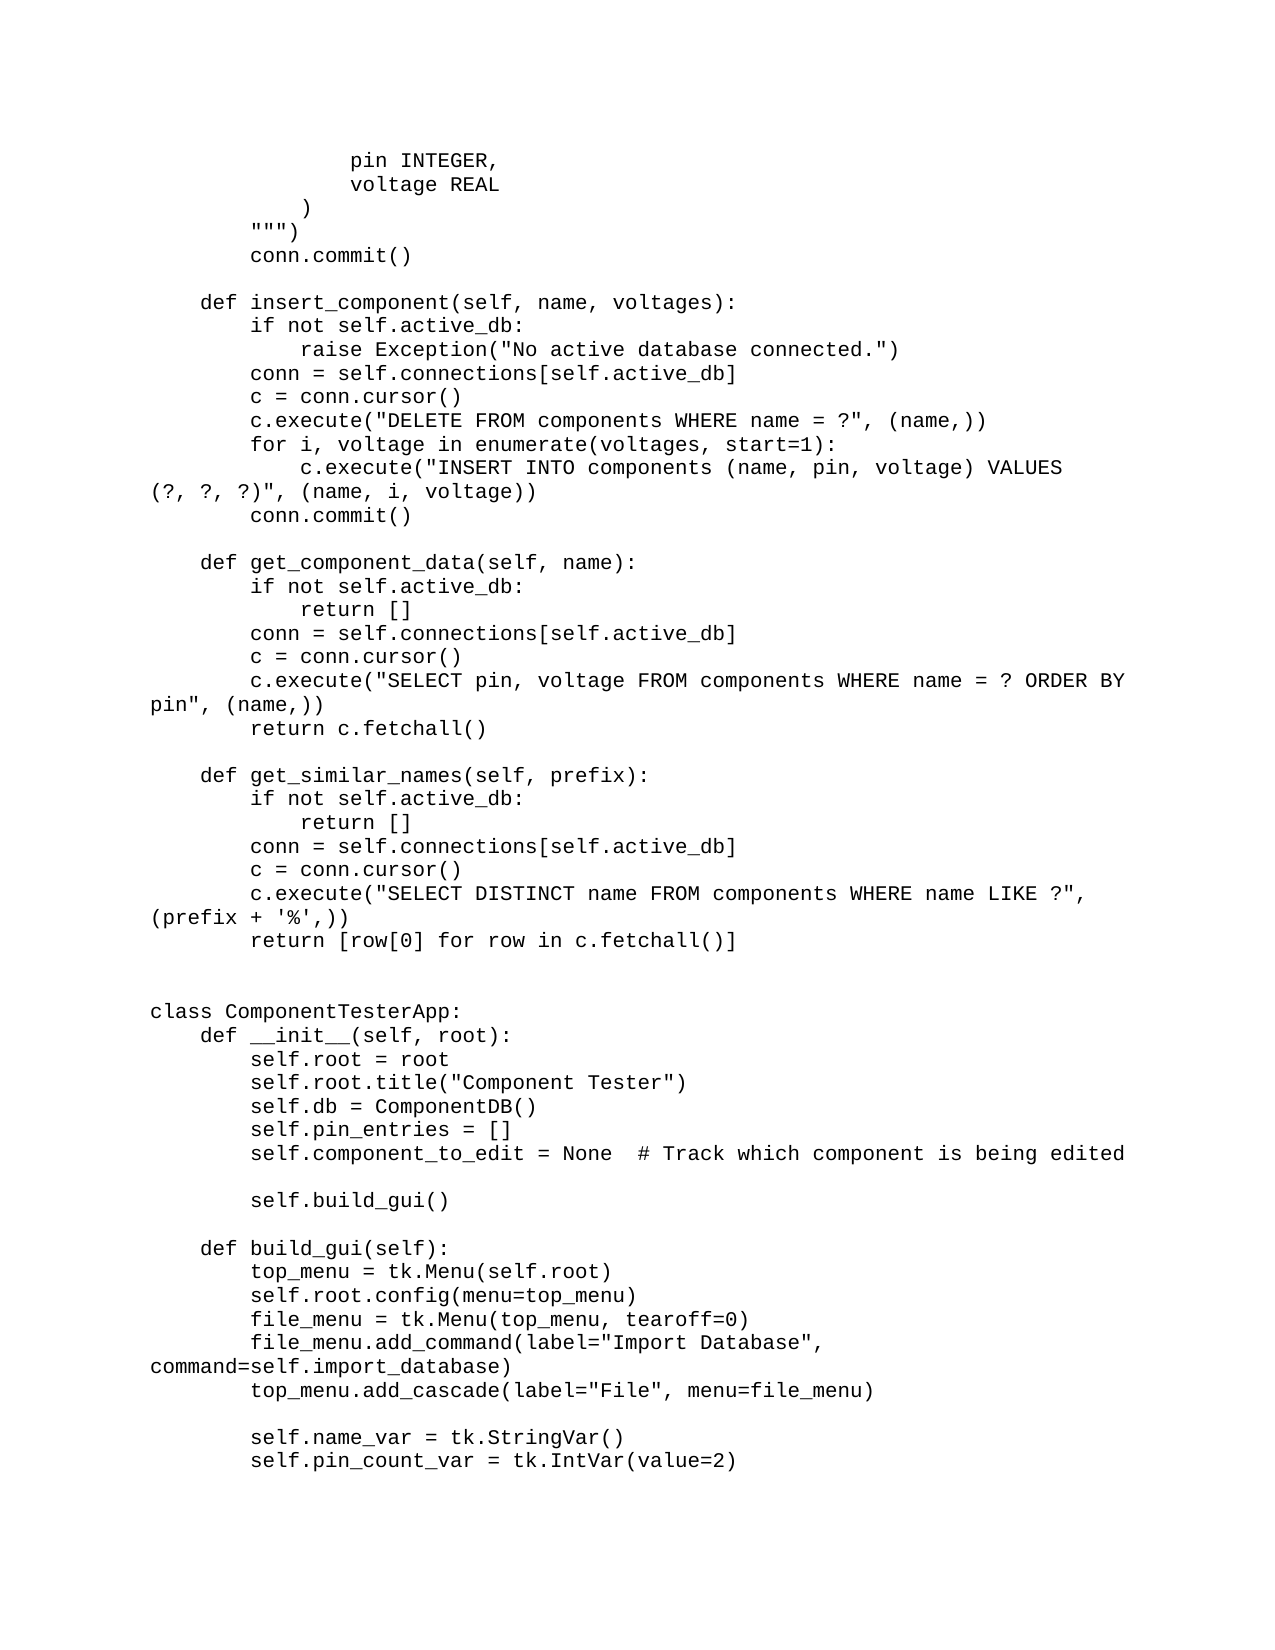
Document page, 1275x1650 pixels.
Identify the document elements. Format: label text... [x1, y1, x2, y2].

text pin INTEGER, [150, 150, 1125, 174]
text file_menu.add_command(label="Import Database", command=self.import_database) [150, 1332, 1125, 1379]
text top_menu.add_cascade(label="File", menu=file_menu) [150, 1379, 1125, 1403]
text return [] [150, 599, 1125, 623]
text self.pin_count_var = tk.IntVar(value=2) [150, 1451, 1125, 1474]
text return [] [150, 812, 1125, 836]
text return [row[0] for row in c.fetchall()] [150, 930, 1125, 954]
text self.root = root [150, 1048, 1125, 1072]
text file_menu = tk.Menu(top_menu, tearoff=0) [150, 1309, 1125, 1332]
text top_menu = tk.Menu(self.root) [150, 1261, 1125, 1285]
text conn = self.connections[self.active_db] [150, 623, 1125, 647]
text self.db = ComponentDB() [150, 1096, 1125, 1119]
text for i, voltage in enumerate(voltages, start=1): [150, 434, 1125, 457]
text c.execute("INSERT INTO components (name, pin, voltage) VALUES (?, ?, ?)", (name, i, voltage)) [150, 457, 1125, 505]
text c = conn.cursor() [150, 647, 1125, 670]
text def insert_component(self, name, voltages): [150, 292, 1125, 316]
text self.root.title("Component Tester") [150, 1072, 1125, 1096]
text def get_similar_names(self, prefix): [150, 765, 1125, 788]
text ) [150, 197, 1125, 221]
text self.component_to_edit = None # Track which component is being edited [150, 1143, 1125, 1167]
text conn.commit() [150, 244, 1125, 268]
text self.pin_entries = [] [150, 1119, 1125, 1143]
text c = conn.cursor() [150, 386, 1125, 410]
text def __init__(self, root): [150, 1025, 1125, 1048]
text voltage REAL [150, 174, 1125, 197]
text conn = self.connections[self.active_db] [150, 363, 1125, 386]
text c.execute("DELETE FROM components WHERE name = ?", (name,)) [150, 410, 1125, 434]
text c.execute("SELECT pin, voltage FROM components WHERE name = ? ORDER BY pin", (name,)) [150, 670, 1125, 717]
text """) [150, 221, 1125, 244]
text if not self.active_db: [150, 576, 1125, 599]
text class ComponentTesterApp: [150, 1001, 1125, 1025]
text if not self.active_db: [150, 788, 1125, 812]
text conn = self.connections[self.active_db] [150, 836, 1125, 859]
text self.build_gui() [150, 1190, 1125, 1214]
text c = conn.cursor() [150, 859, 1125, 883]
text if not self.active_db: [150, 316, 1125, 339]
text return c.fetchall() [150, 717, 1125, 741]
text c.execute("SELECT DISTINCT name FROM components WHERE name LIKE ?", (prefix + '%',)) [150, 883, 1125, 930]
text self.name_var = tk.StringVar() [150, 1427, 1125, 1451]
text raise Exception("No active database connected.") [150, 339, 1125, 363]
text def get_component_data(self, name): [150, 552, 1125, 576]
text conn.commit() [150, 505, 1125, 528]
text def build_gui(self): [150, 1238, 1125, 1261]
text self.root.config(menu=top_menu) [150, 1285, 1125, 1309]
